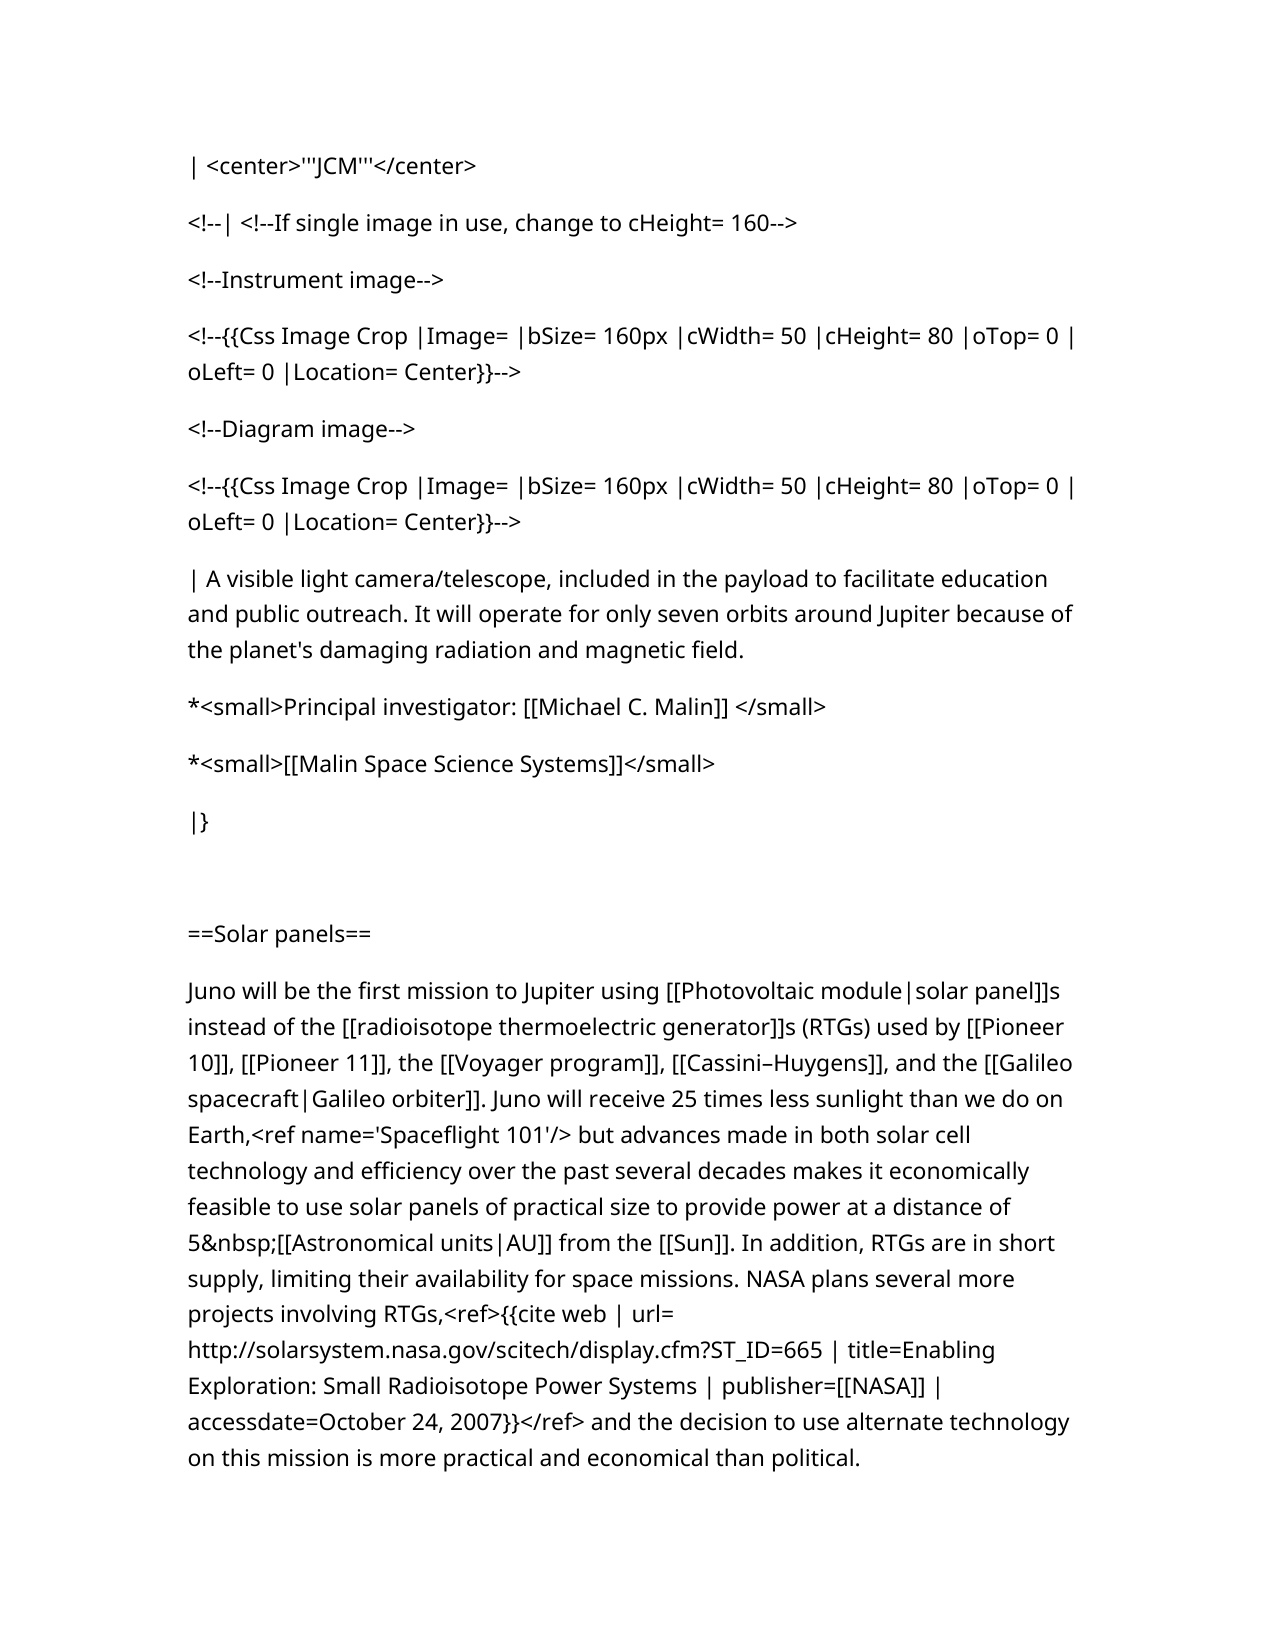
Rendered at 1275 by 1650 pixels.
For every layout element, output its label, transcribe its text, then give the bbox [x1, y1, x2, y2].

text Juno will be the first mission to Jupiter using [[Photovoltaic module|solar panel]]s instead of the [[radioisotope thermoelectric generator]]s (RTGs) used by [[Pioneer 10]], [[Pioneer 11]], the [[Voyager program]], [[Cassini–Huygens]], and the [[Galileo spacecraft|Galileo orbiter]]. Juno will receive 25 times less sunlight than we do on Earth,<ref name='Spaceflight 101'/> but advances made in both solar cell technology and efficiency over the past several decades makes it economically feasible to use solar panels of practical size to provide power at a distance of 5&nbsp;[[Astronomical units|AU]] from the [[Sun]]. In addition, RTGs are in short supply, limiting their availability for space missions. NASA plans several more projects involving RTGs,<ref>{{cite web | url= http://solarsystem.nasa.gov/scitech/display.cfm?ST_ID=665 | title=Enabling Exploration: Small Radioisotope Power Systems | publisher=[[NASA]] | accessdate=October 24, 2007}}</ref> and the decision to use alternate technology on this mission is more practical and economical than political. [187, 975, 1087, 1473]
text |} [187, 805, 1087, 836]
text *<small>Principal investigator: [[Michael C. Malin]] </small> [187, 691, 1087, 722]
text | <center>'''JCM'''</center> [187, 150, 1087, 181]
text | A visible light camera/telescope, included in the payload to facilitate education and public outreach. It will operate for only seven orbits around Jupiter because of the planet's damaging radiation and magnetic field. [187, 562, 1087, 666]
text <!--{{Css Image Crop |Image= |bSize= 160px |cWidth= 50 |cHeight= 80 |oTop= 0 |oLeft= 0 |Location= Center}}--> [187, 320, 1087, 387]
text ==Solar panels== [187, 918, 1087, 949]
text <!--Instrument image--> [187, 263, 1087, 295]
text <!--Diagram image--> [187, 413, 1087, 444]
text <!--| <!--If single image in use, change to cHeight= 160--> [187, 207, 1087, 238]
text *<small>[[Malin Space Science Systems]]</small> [187, 748, 1087, 779]
text <!--{{Css Image Crop |Image= |bSize= 160px |cWidth= 50 |cHeight= 80 |oTop= 0 |oLeft= 0 |Location= Center}}--> [187, 470, 1087, 537]
